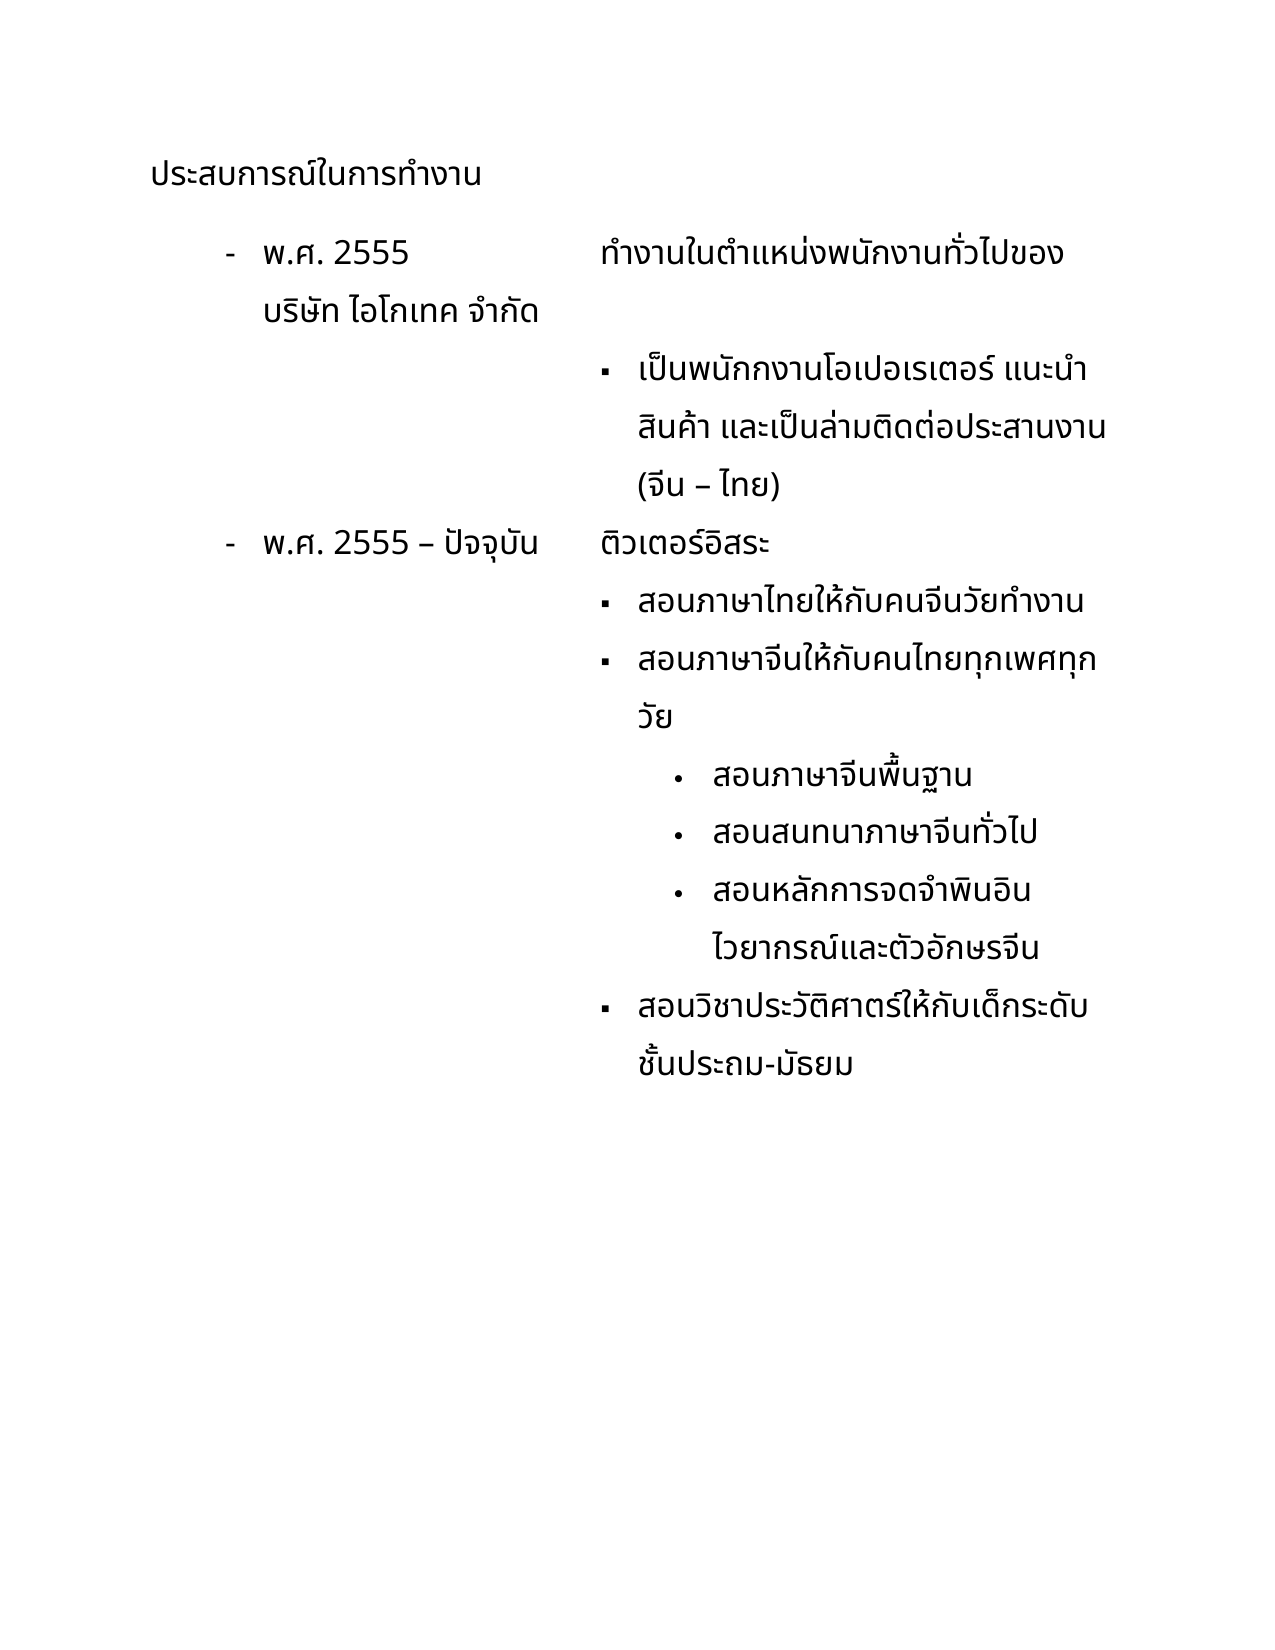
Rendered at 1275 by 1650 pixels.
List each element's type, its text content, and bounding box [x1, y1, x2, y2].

text ประสบการณ์ในการทำงาน [150, 150, 1125, 200]
list พ.ศ. 2555 ทำงานในตำแหน่งพนักงานทั่วไปของบริษัท ไอโกเทค จำกัด [225, 229, 1125, 337]
list เป็นพนักกงานโอเปอเรเตอร์ แนะนำสินค้า และเป็นล่ามติดต่อประสานงาน (จีน – ไทย) [600, 345, 1125, 511]
list พ.ศ. 2555 – ปัจจุบัน ติวเตอร์อิสระ [225, 519, 1125, 569]
list สอนภาษาจีนให้กับคนไทยทุกเพศทุกวัย [600, 635, 1125, 743]
list สอนสนทนาภาษาจีนทั่วไป [675, 808, 1125, 859]
list สอนภาษาจีนพื้นฐาน [675, 751, 1125, 801]
list สอนหลักการจดจำพินอิน ไวยากรณ์และตัวอักษรจีน [675, 866, 1125, 975]
list สอนภาษาไทยให้กับคนจีนวัยทำงาน [600, 577, 1125, 627]
list สอนวิชาประวัติศาตร์ให้กับเด็กระดับชั้นประถม-มัธยม [600, 982, 1125, 1091]
